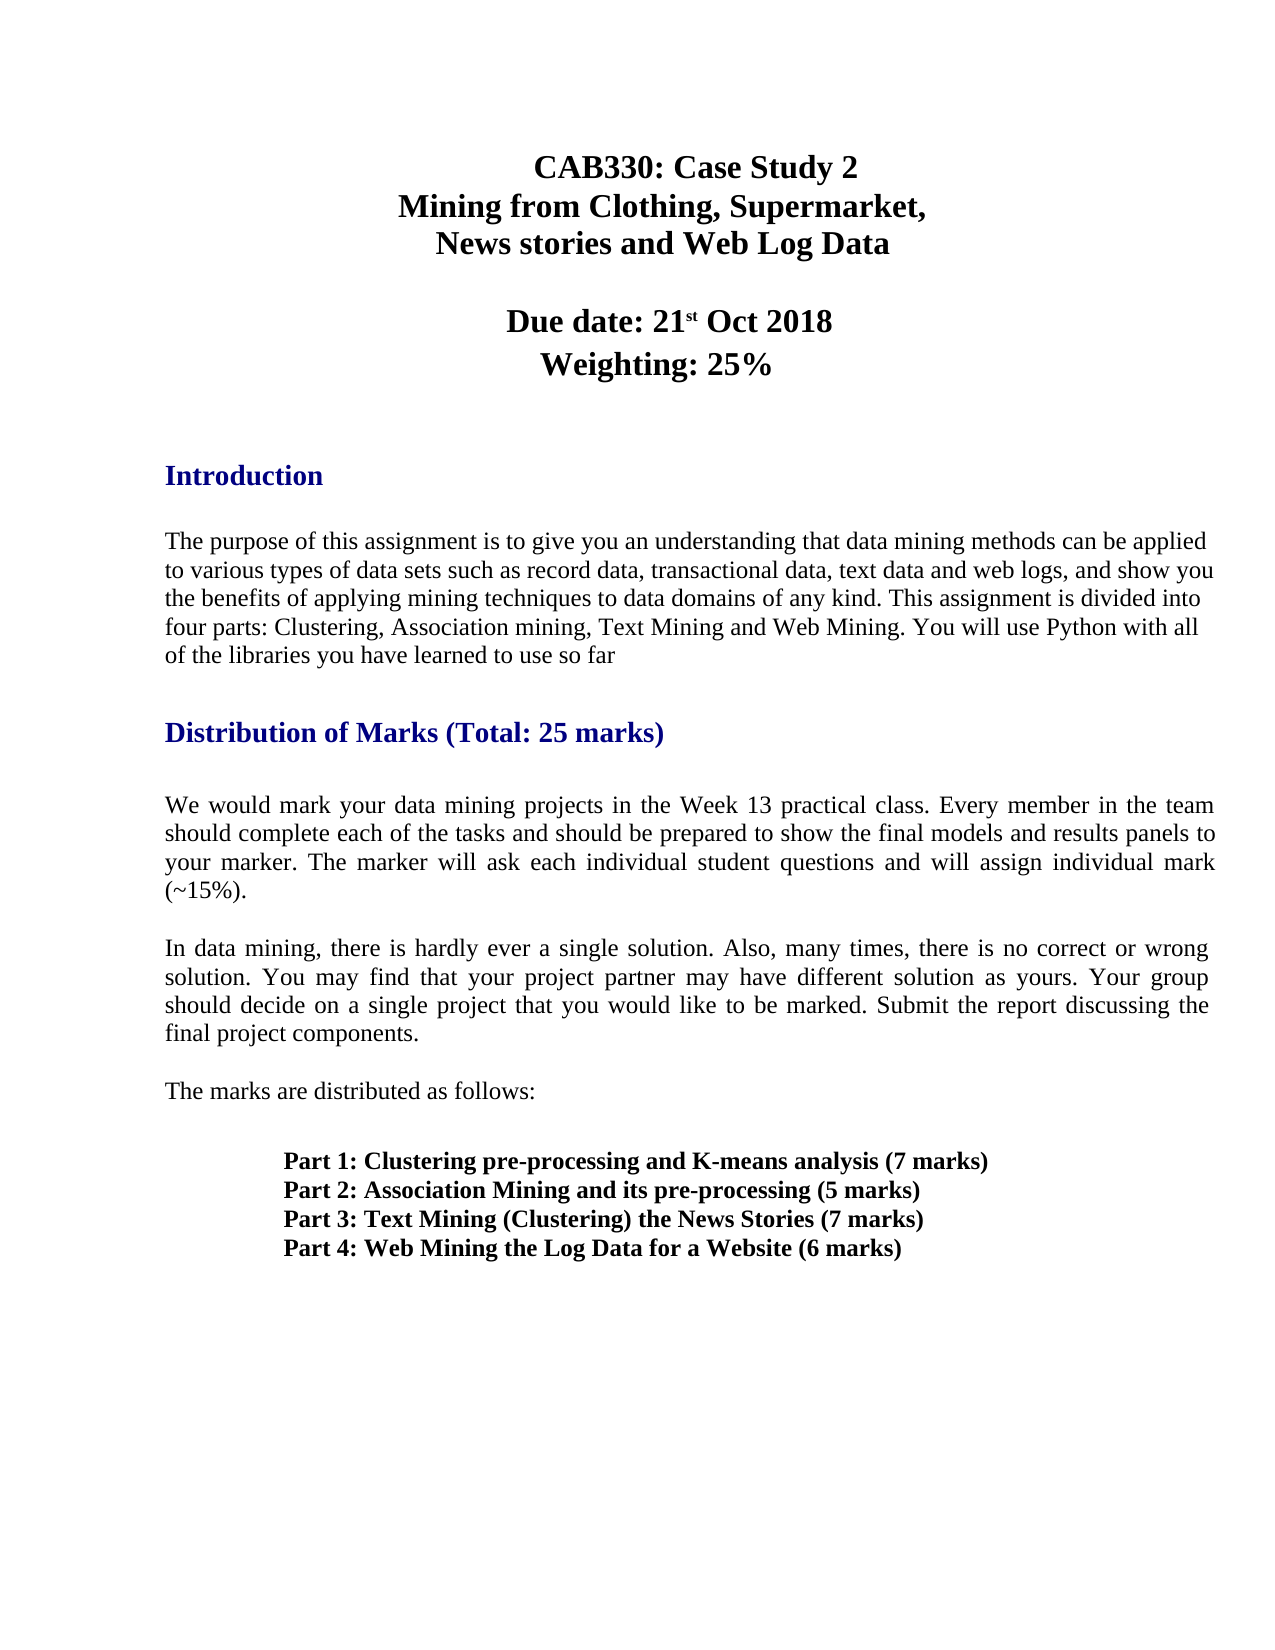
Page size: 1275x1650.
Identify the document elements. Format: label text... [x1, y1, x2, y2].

text CAB330: Case Study 2 [533, 148, 1217, 186]
text Part 2: Association Mining and its pre-processing (5 marks) [283, 1175, 1217, 1204]
text Due date: 21st Oct 2018 [506, 301, 1217, 340]
text Mining from Clothing, Supermarket, [398, 186, 1217, 224]
text We would mark your data mining projects in the Week 13 practical class. Every member in the team should complete each of the tasks and should be prepared to show the final models and results panels to your marker. The marker will ask each individual student questions and will assign individual mark (~15%). [164, 791, 1217, 904]
text Distribution of Marks (Total: 25 marks) [164, 715, 1217, 748]
text Introduction [164, 458, 1217, 491]
text Part 4: Web Mining the Log Data for a Website (6 marks) [283, 1233, 1217, 1261]
text The marks are distributed as follows: [164, 1076, 1217, 1104]
text Weighting: 25% [539, 344, 1217, 382]
text Part 3: Text Mining (Clustering) the News Stories (7 marks) [283, 1204, 1217, 1233]
text News stories and Web Log Data [435, 224, 1217, 262]
text The purpose of this assignment is to give you an understanding that data mining methods can be applied to various types of data sets such as record data, transactional data, text data and web logs, and show you the benefits of applying mining techniques to data domains of any kind. This assignment is divided into four parts: Clustering, Association mining, Text Mining and Web Mining. You will use Python with all of the libraries you have learned to use so far [164, 527, 1214, 669]
text In data mining, there is hardly ever a single solution. Also, many times, there is no correct or wrong solution. You may find that your project partner may have different solution as yours. Your group should decide on a single project that you would like to be marked. Submit the report discussing the final project components. [164, 934, 1210, 1047]
text Part 1: Clustering pre-processing and K-means analysis (7 marks) [283, 1146, 1217, 1175]
